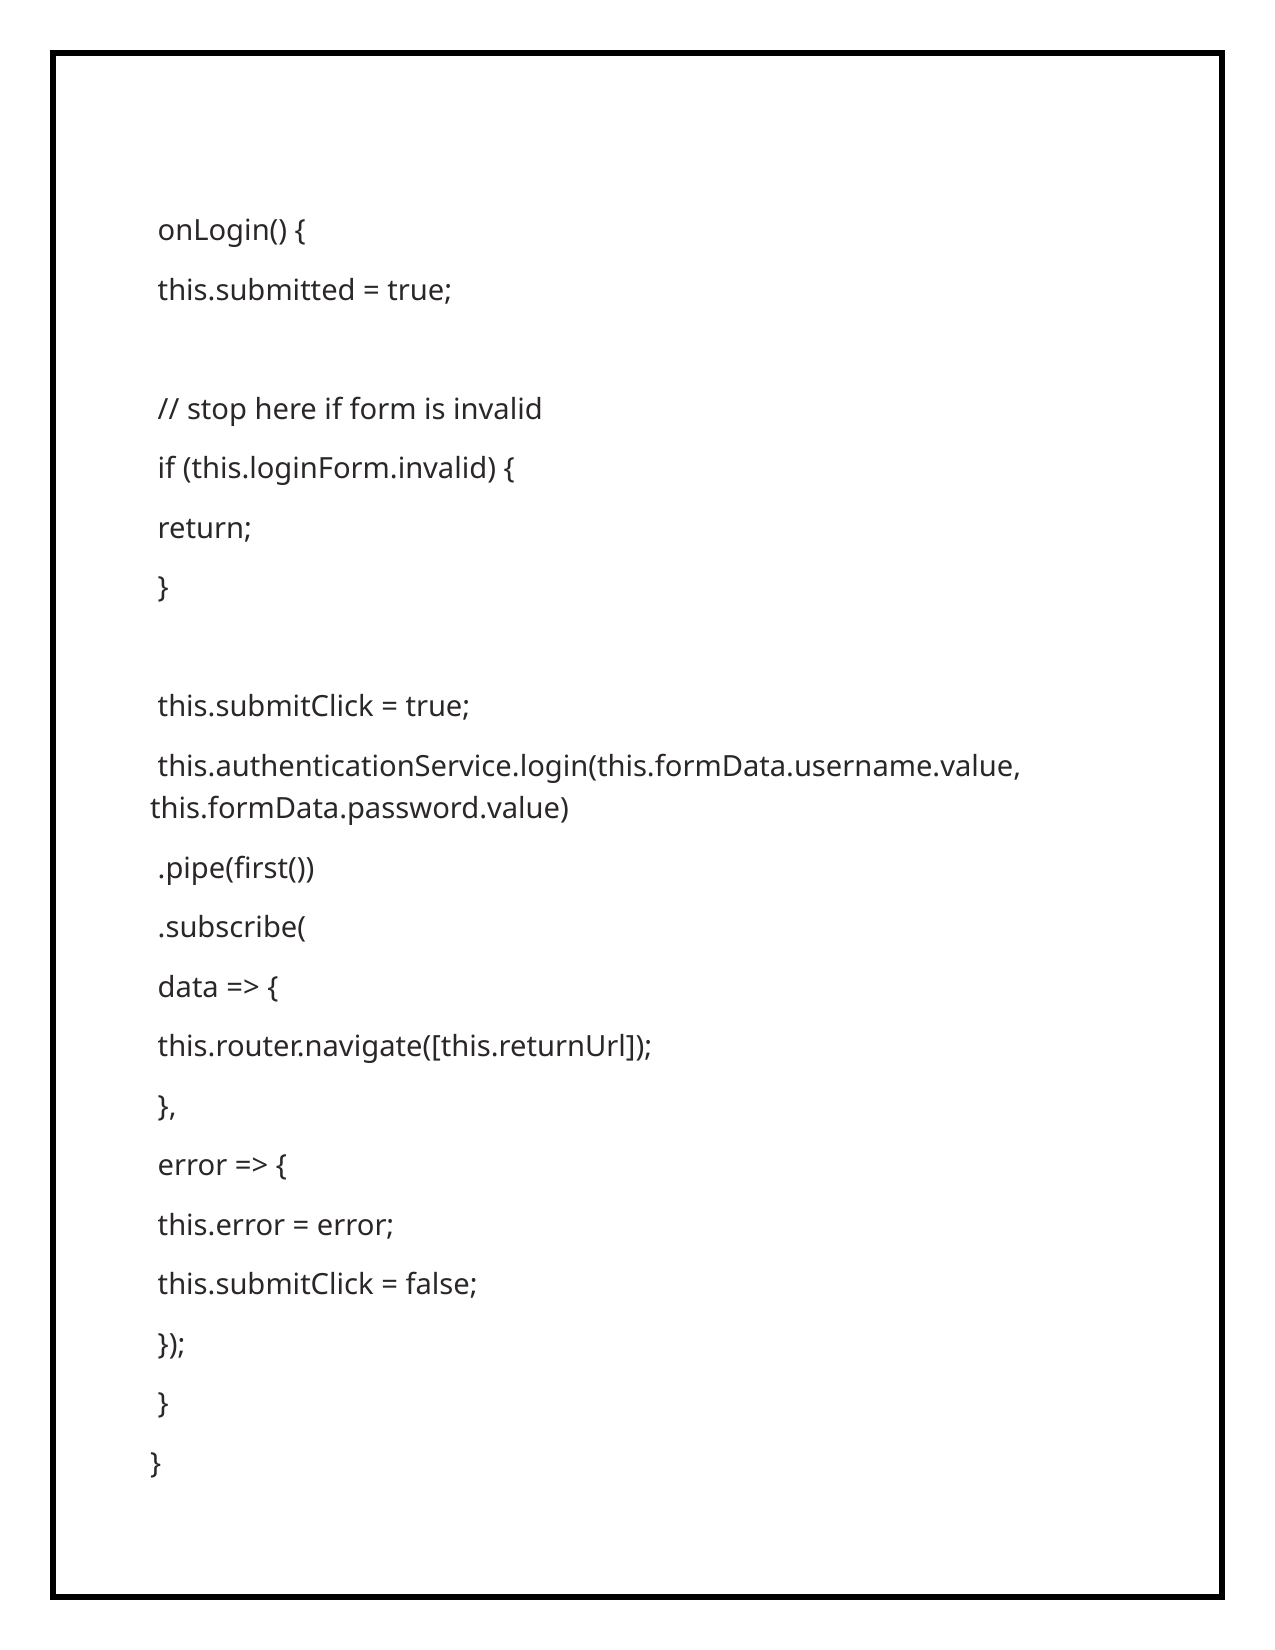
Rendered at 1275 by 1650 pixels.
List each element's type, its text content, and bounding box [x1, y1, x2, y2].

text }, [150, 1085, 1125, 1125]
text } [150, 1382, 1125, 1422]
text this.error = error; [150, 1204, 1125, 1244]
text } [150, 1442, 1125, 1482]
text this.router.navigate([this.returnUrl]); [150, 1026, 1125, 1065]
text return; [150, 507, 1125, 547]
text data => { [150, 966, 1125, 1006]
text // stop here if form is invalid [150, 388, 1125, 428]
text .pipe(first()) [150, 847, 1125, 887]
text error => { [150, 1144, 1125, 1184]
text this.submitClick = false; [150, 1263, 1125, 1303]
text this.submitted = true; [150, 269, 1125, 309]
text onLogin() { [150, 209, 1125, 249]
text .subscribe( [150, 907, 1125, 946]
text } [150, 566, 1125, 606]
text this.authenticationService.login(this.formData.username.value, this.formData.password.value) [150, 745, 1125, 827]
text }); [150, 1323, 1125, 1363]
text this.submitClick = true; [150, 685, 1125, 725]
text if (this.loginForm.invalid) { [150, 447, 1125, 487]
